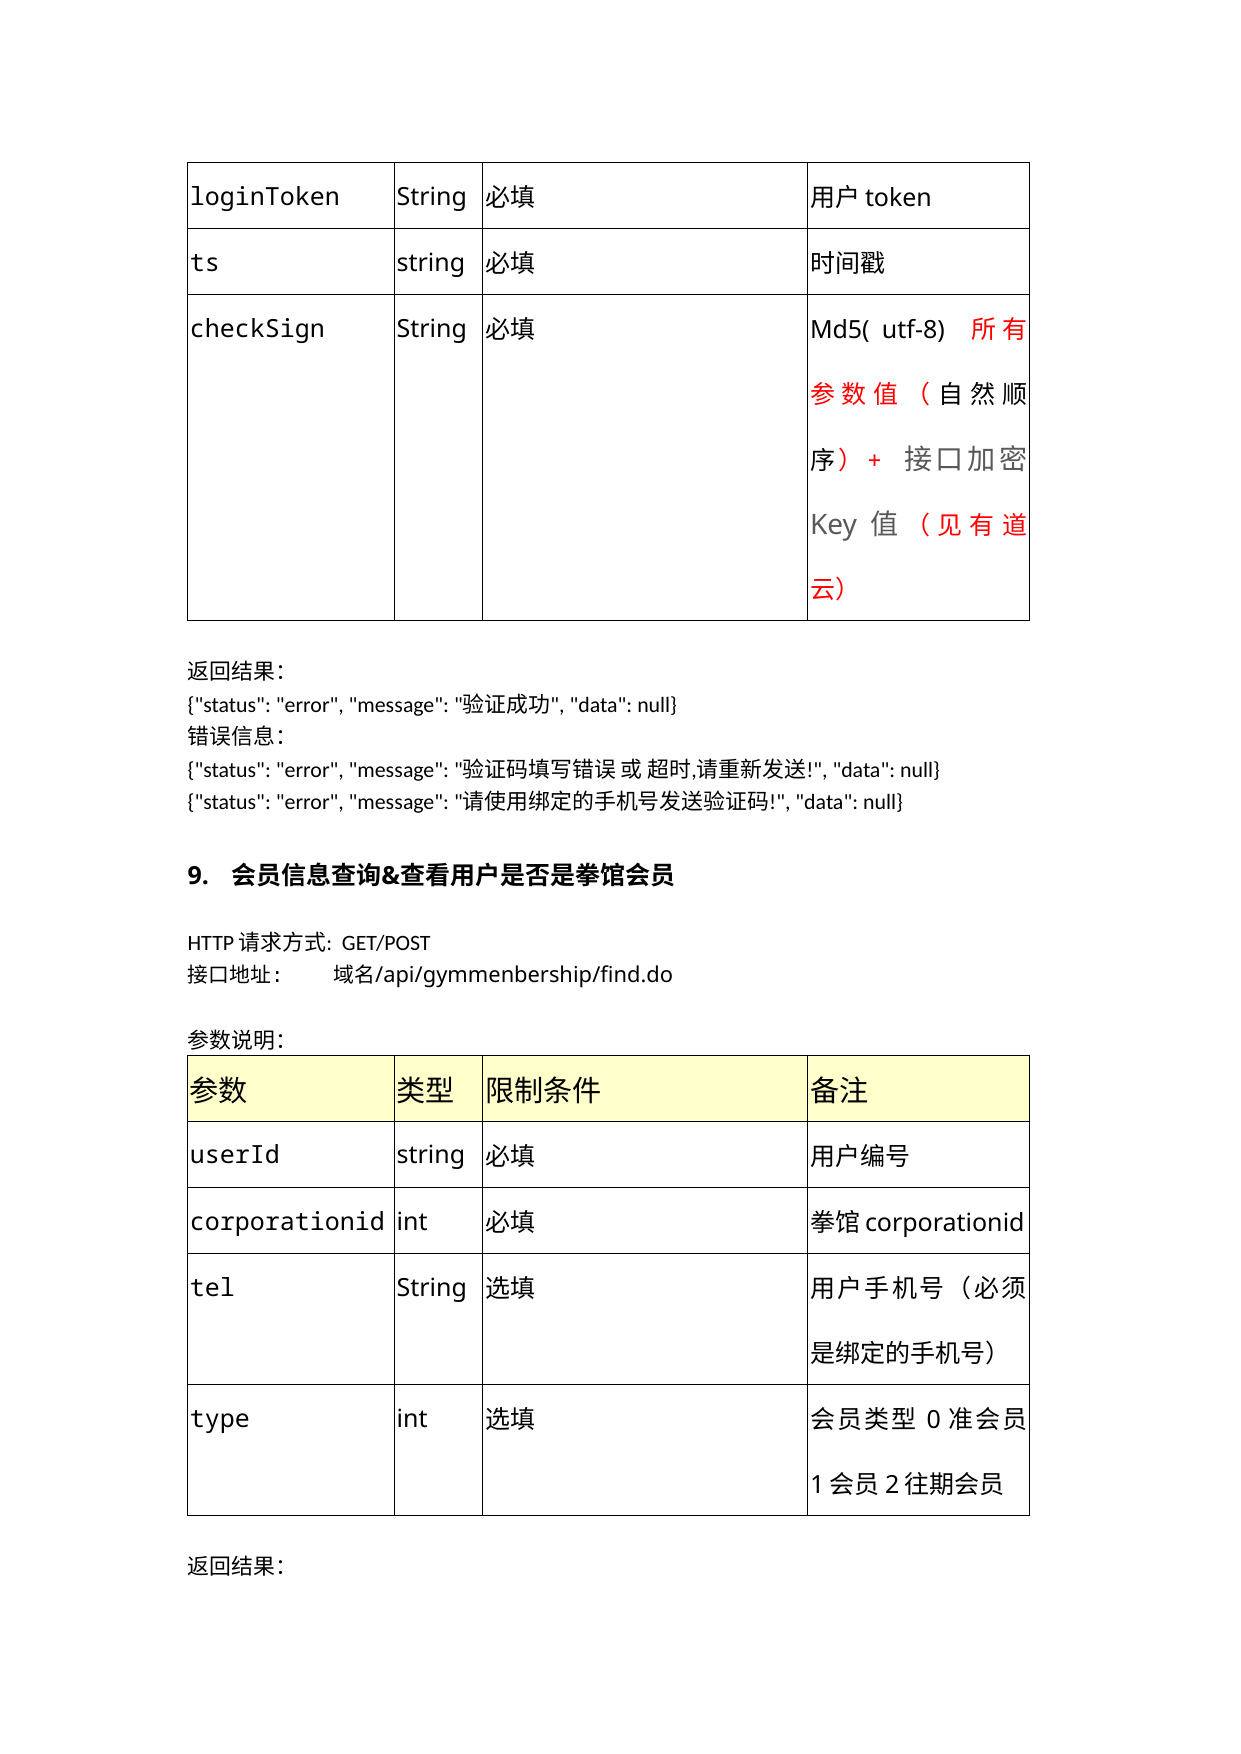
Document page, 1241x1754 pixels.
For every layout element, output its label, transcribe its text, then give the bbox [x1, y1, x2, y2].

table_cell string [395, 1122, 482, 1187]
table_cell loginToken [188, 163, 394, 228]
table_cell 必填 [483, 229, 807, 294]
text HTTP请求方式: GET/POST [187, 925, 1053, 957]
table_cell 必填 [483, 1188, 807, 1253]
table_cell ts [188, 229, 394, 294]
table_cell type [188, 1385, 394, 1515]
text 返回结果： [187, 654, 1053, 686]
table_cell 必填 [483, 295, 807, 620]
text 错误信息： [187, 719, 1053, 751]
table_header 限制条件 [483, 1056, 807, 1121]
table_cell 必填 [483, 163, 807, 228]
table_cell 用户编号 [808, 1122, 1029, 1187]
table_cell corporationid [188, 1188, 394, 1253]
table_cell Md5( utf-8) 所有参数值（自然顺序）+ 接口加密Key值（见有道云） [808, 295, 1029, 620]
table_cell tel [188, 1254, 394, 1384]
text {"status": "error", "message": "验证码填写错误 或 超时,请重新发送!", "data": null} [187, 751, 1053, 784]
table_cell 用户手机号（必须是绑定的手机号） [808, 1254, 1029, 1384]
text 接口地址: 域名/api/gymmenbership/find.do [187, 957, 1053, 990]
table_cell String [395, 1254, 482, 1384]
table_header 参数 [188, 1056, 394, 1121]
text 参数说明： [187, 1022, 1053, 1055]
table_cell checkSign [188, 295, 394, 620]
table_cell int [395, 1188, 482, 1253]
subtitle 会员信息查询&查看用户是否是拳馆会员 [187, 841, 1053, 906]
table_cell 会员类型 0准会员 1会员 2往期会员 [808, 1385, 1029, 1515]
table_cell String [395, 163, 482, 228]
table_cell string [395, 229, 482, 294]
text {"status": "error", "message": "验证成功", "data": null} [187, 686, 1053, 719]
table_cell int [395, 1385, 482, 1515]
table_cell userId [188, 1122, 394, 1187]
table_cell 时间戳 [808, 229, 1029, 294]
table_header 备注 [808, 1056, 1029, 1121]
text 返回结果： [187, 1548, 1053, 1581]
text {"status": "error", "message": "请使用绑定的手机号发送验证码!", "data": null} [187, 784, 1053, 816]
table_cell 必填 [483, 1122, 807, 1187]
table_cell 用户token [808, 163, 1029, 228]
table_cell 拳馆corporationid [808, 1188, 1029, 1253]
table_cell 选填 [483, 1254, 807, 1384]
table_cell 选填 [483, 1385, 807, 1515]
table_cell String [395, 295, 482, 620]
table_header 类型 [395, 1056, 482, 1121]
